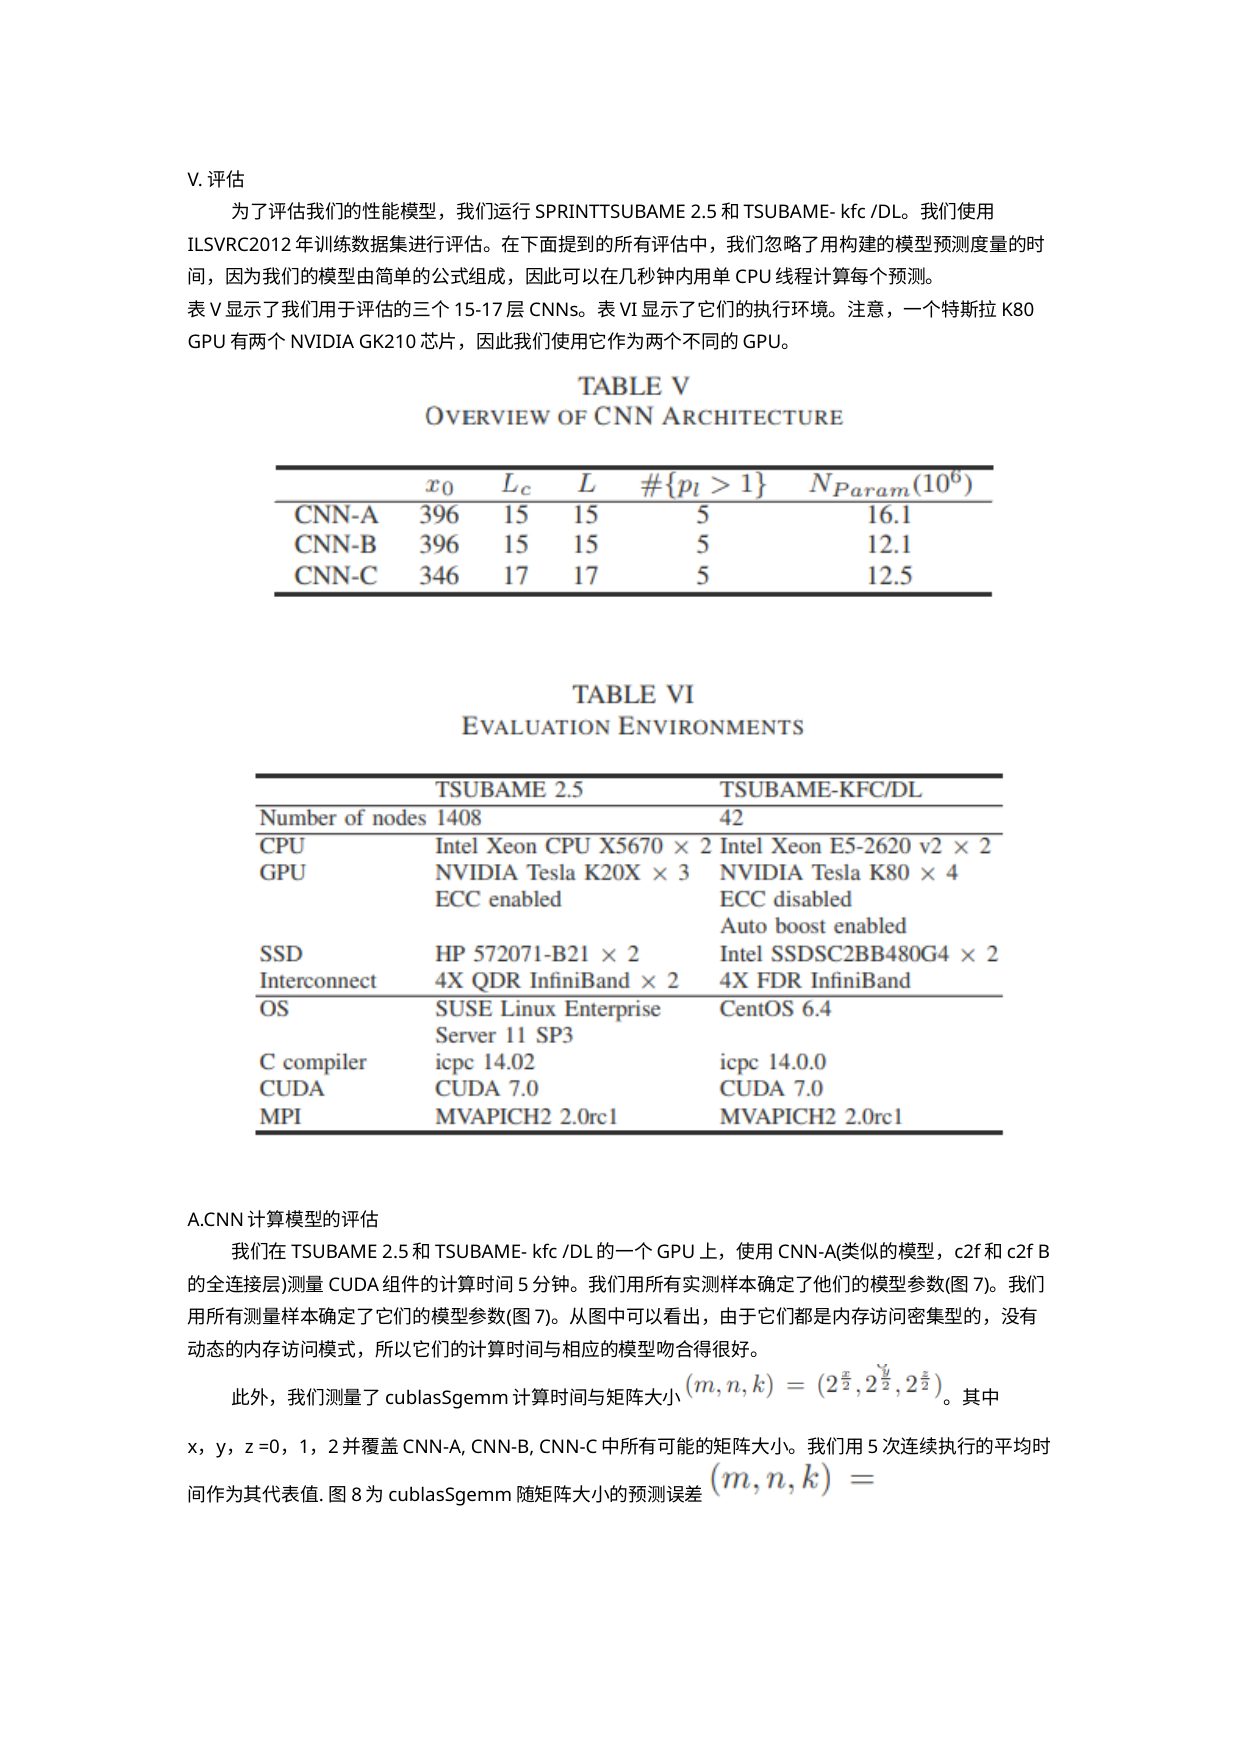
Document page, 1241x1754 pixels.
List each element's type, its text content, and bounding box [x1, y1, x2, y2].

picture [703, 1462, 885, 1501]
text 表V显示了我们用于评估的三个15-17层CNNs。表VI显示了它们的执行环境。注意，一个特斯拉K80 GPU有两个NVIDIA GK210芯片，因此我们使用它作为两个不同的GPU。 [187, 292, 1053, 357]
text V. 评估 [187, 162, 1053, 194]
text 为了评估我们的性能模型，我们运行SPRINTTSUBAME 2.5和TSUBAME- kfc /DL。我们使用ILSVRC2012年训练数据集进行评估。在下面提到的所有评估中，我们忽略了用构建的模型预测度量的时间，因为我们的模型由简单的公式组成，因此可以在几秒钟内用单CPU线程计算每个预测。 [187, 194, 1053, 292]
picture [187, 357, 1036, 1165]
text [187, 1364, 1053, 1527]
text A.CNN计算模型的评估 [187, 1202, 1053, 1234]
text 我们在TSUBAME 2.5和TSUBAME- kfc /DL的一个GPU上，使用CNN-A(类似的模型，c2f和c2f B的全连接层)测量CUDA组件的计算时间5分钟。我们用所有实测样本确定了他们的模型参数(图7)。我们用所有测量样本确定了它们的模型参数(图7)。从图中可以看出，由于它们都是内存访问密集型的，没有动态的内存访问模式，所以它们的计算时间与相应的模型吻合得很好。 [187, 1234, 1053, 1364]
picture [681, 1364, 944, 1405]
